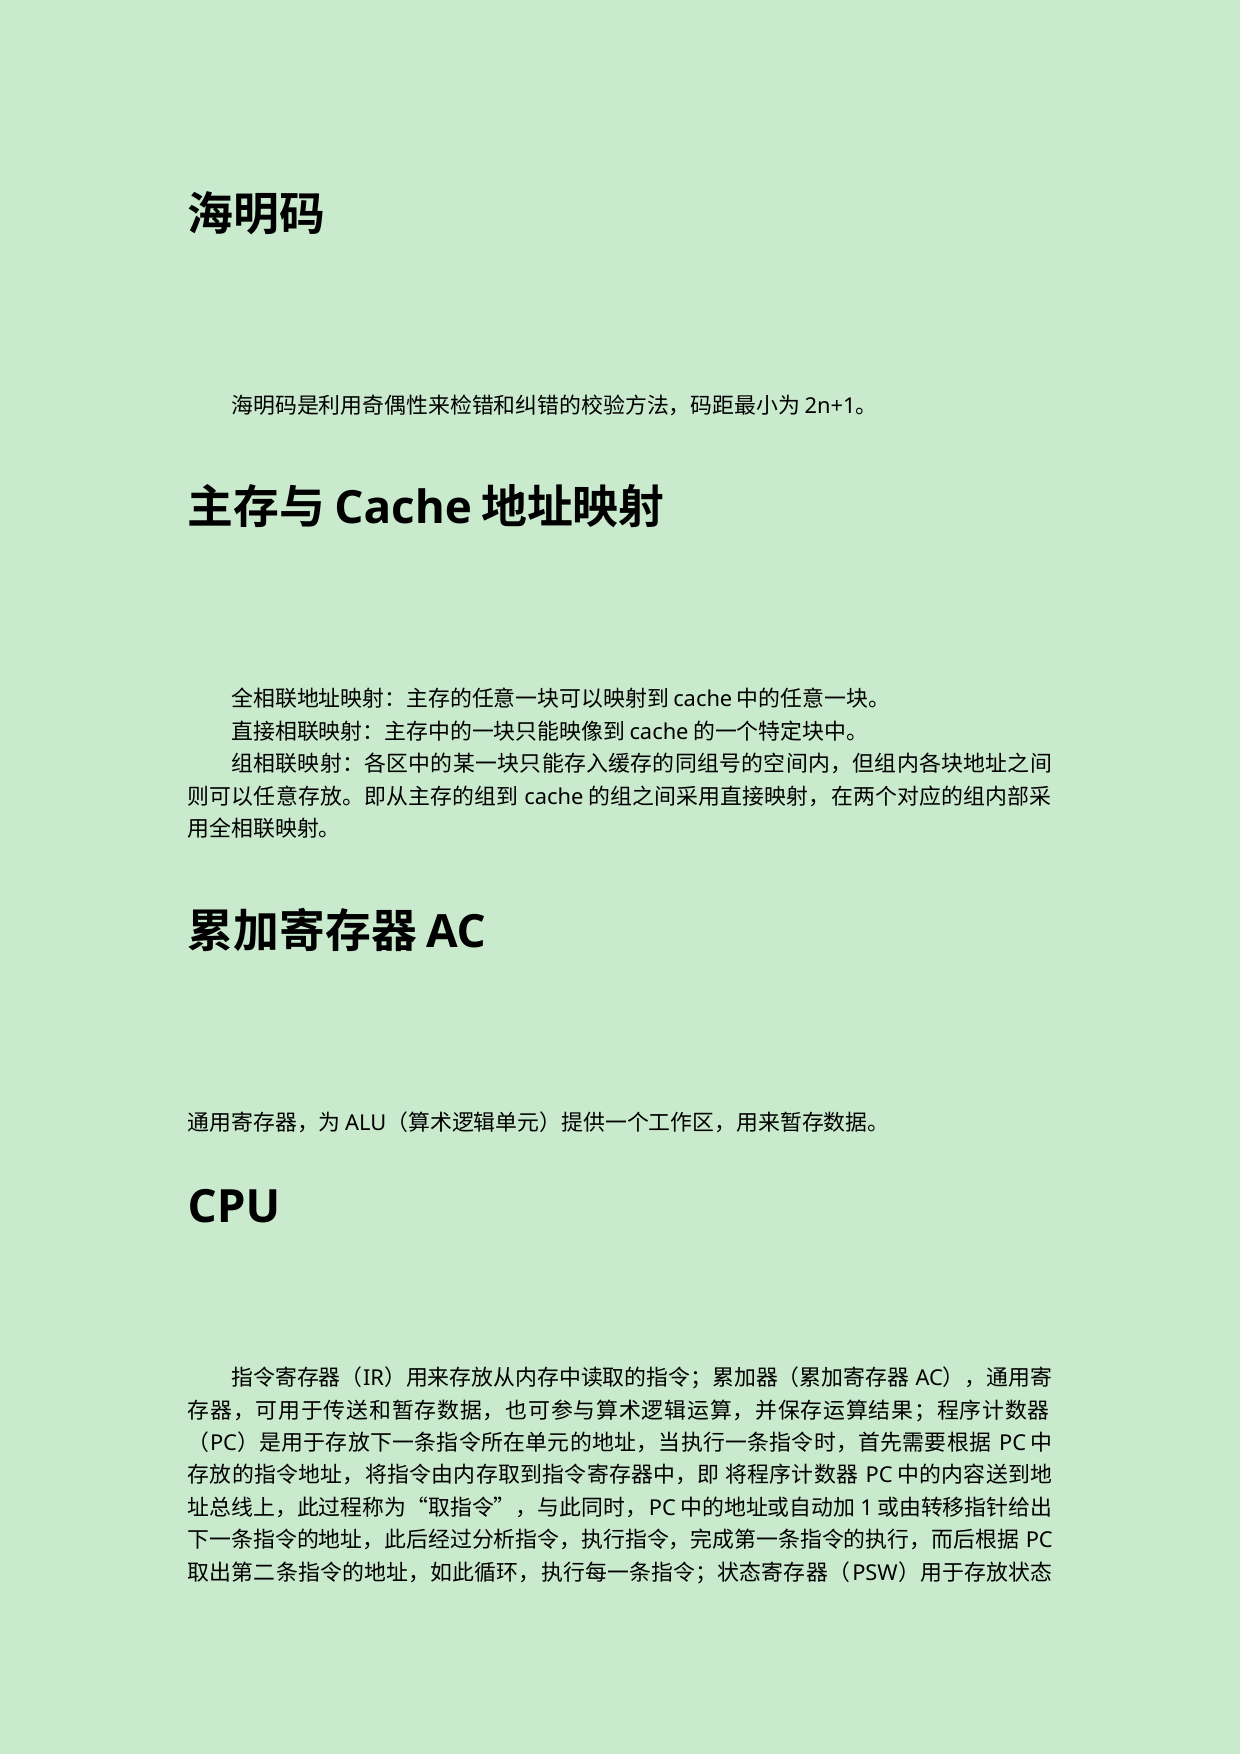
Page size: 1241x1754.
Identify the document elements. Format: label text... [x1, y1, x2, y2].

text 全相联地址映射：主存的任意一块可以映射到cache中的任意一块。 [187, 681, 1053, 713]
text 组相联映射：各区中的某一块只能存入缓存的同组号的空间内，但组内各块地址之间则可以任意存放。即从主存的组到cache的组之间采用直接映射，在两个对应的组内部采用全相联映射。 [187, 746, 1053, 843]
subtitle 主存与Cache地址映射 [187, 455, 1053, 553]
text 通用寄存器，为ALU（算术逻辑单元）提供一个工作区，用来暂存数据。 [187, 1104, 1053, 1137]
subtitle 累加寄存器AC [187, 879, 1053, 976]
text 直接相联映射：主存中的一块只能映像到cache的一个特定块中。 [187, 713, 1053, 746]
subtitle CPU [187, 1172, 1053, 1237]
text 海明码是利用奇偶性来检错和纠错的校验方法，码距最小为2n+1。 [187, 387, 1053, 420]
subtitle 海明码 [187, 162, 1053, 259]
